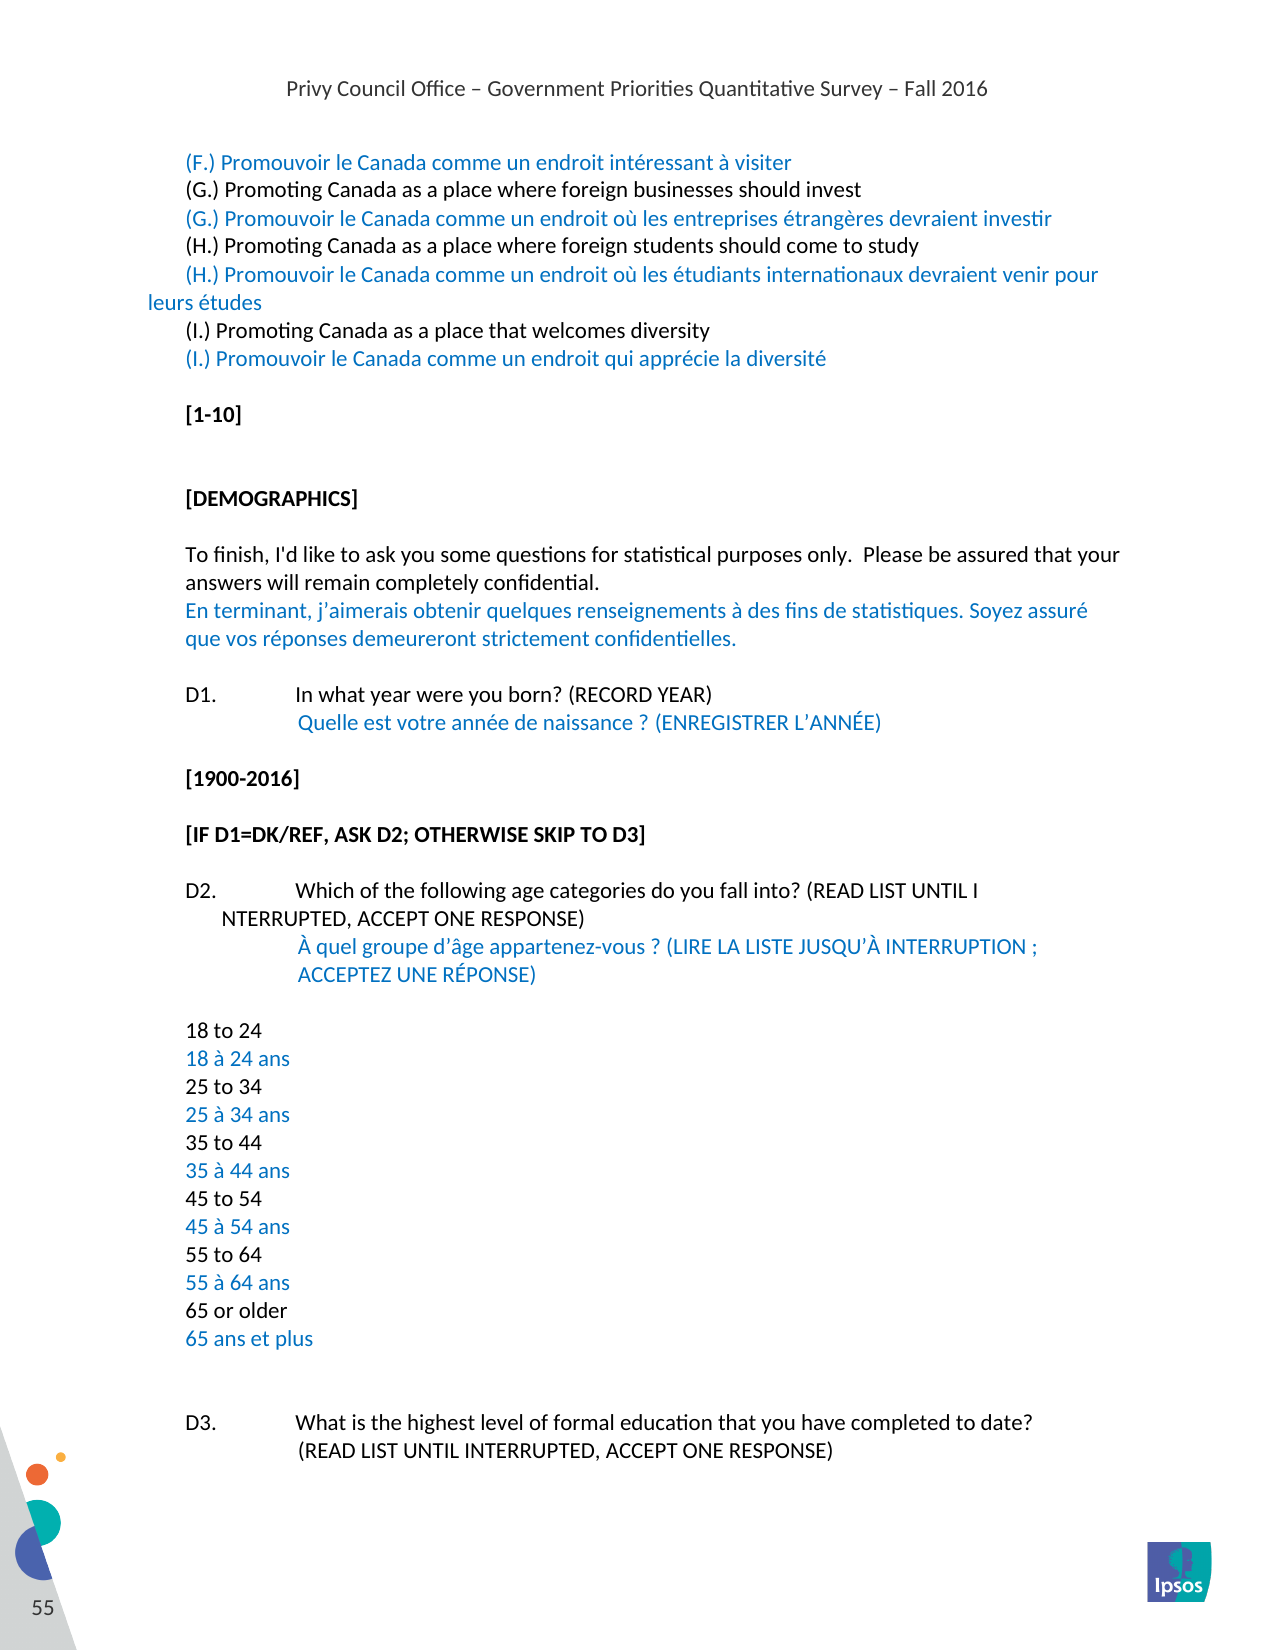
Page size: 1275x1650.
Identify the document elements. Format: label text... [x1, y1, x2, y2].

text 65 or older [185, 1296, 1127, 1324]
text 55 to 64 [185, 1240, 1127, 1268]
text 35 to 44 [185, 1128, 1127, 1156]
text 25 to 34 [185, 1072, 1127, 1100]
text (G.) Promouvoir le Canada comme un endroit où les entreprises étrangères devraient investir [148, 204, 1127, 232]
text 35 à 44 ans [185, 1156, 1127, 1184]
text 55 à 64 ans [185, 1268, 1127, 1296]
text 45 à 54 ans [185, 1212, 1127, 1240]
text [IF D1=DK/REF, ASK D2; OTHERWISE SKIP TO D3] [185, 820, 1127, 848]
text (F.) Promouvoir le Canada comme un endroit intéressant à visiter [148, 148, 1127, 176]
text (READ LIST UNTIL INTERRUPTED, ACCEPT ONE RESPONSE) [260, 1437, 1127, 1464]
picture [0, 1421, 79, 1650]
text [1-10] [185, 400, 1127, 428]
text En terminant, j’aimerais obtenir quelques renseignements à des fins de statistiques. Soyez assuré que vos réponses demeureront strictement confidentielles. [185, 596, 1127, 652]
text Quelle est votre année de naissance ? (ENREGISTRER L’ANNÉE) [260, 708, 1127, 736]
text (H.) Promoting Canada as a place where foreign students should come to study [148, 232, 1127, 260]
text D3. What is the highest level of formal education that you have completed to date? [185, 1408, 1127, 1437]
text 65 ans et plus [185, 1324, 1127, 1352]
text [DEMOGRAPHICS] [148, 484, 1127, 512]
picture [1143, 1542, 1213, 1602]
text D2. Which of the following age categories do you fall into? (READ LIST UNTIL I NTERRUPTED, ACCEPT ONE RESPONSE) [148, 876, 1127, 932]
text To finish, I'd like to ask you some questions for statistical purposes only. Please be assured that your answers will remain completely confidential. [185, 540, 1127, 596]
text D1. In what year were you born? (RECORD YEAR) [185, 680, 1127, 708]
text (I.) Promoting Canada as a place that welcomes diversity [148, 316, 1127, 344]
text 25 à 34 ans [185, 1100, 1127, 1128]
text (G.) Promoting Canada as a place where foreign businesses should invest [148, 176, 1127, 204]
text 45 to 54 [185, 1184, 1127, 1212]
text 18 to 24 [185, 1016, 1127, 1044]
text (H.) Promouvoir le Canada comme un endroit où les étudiants internationaux devraient venir pour leurs études [148, 260, 1127, 316]
text (I.) Promouvoir le Canada comme un endroit qui apprécie la diversité [148, 344, 1127, 372]
text À quel groupe d’âge appartenez-vous ? (LIRE LA LISTE JUSQU’À INTERRUPTION ; ACCEPTEZ UNE RÉPONSE) [298, 932, 1127, 988]
text 18 à 24 ans [185, 1044, 1127, 1072]
text [1900-2016] [185, 764, 1127, 792]
